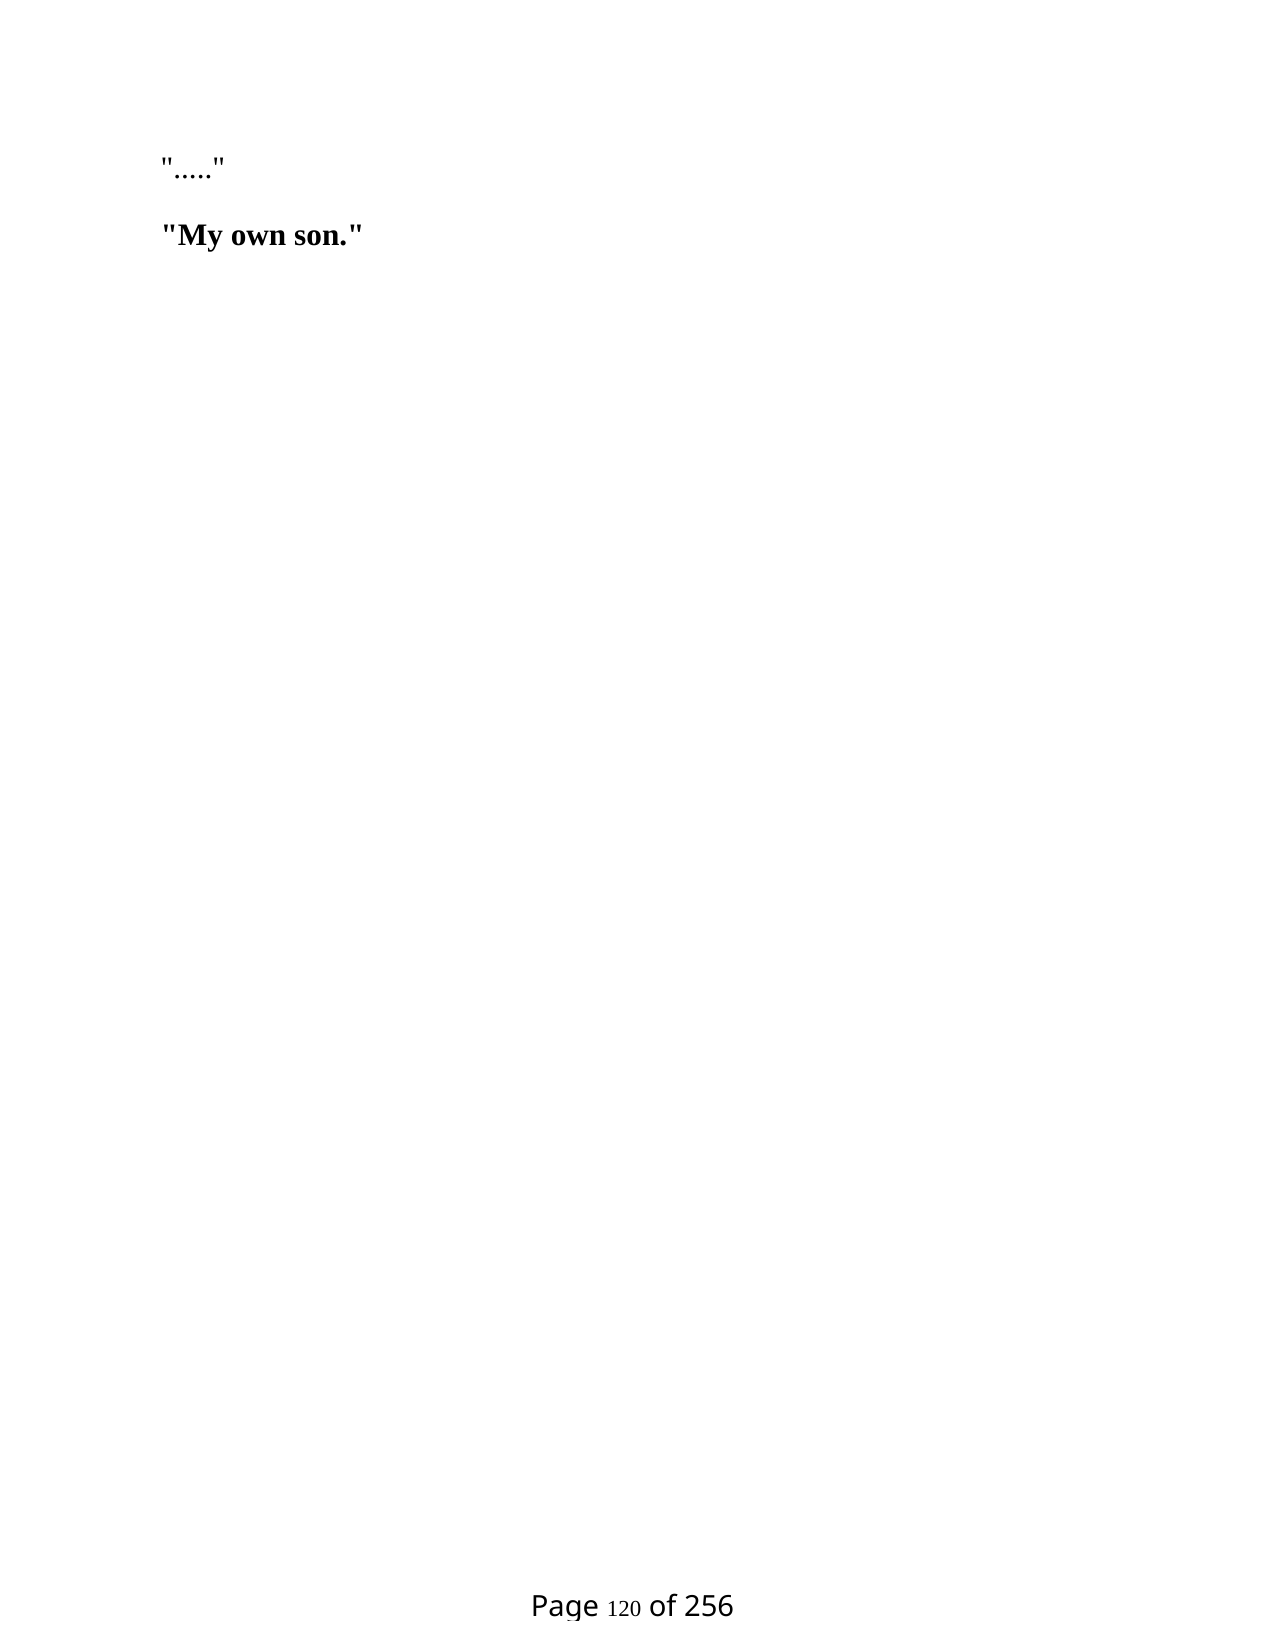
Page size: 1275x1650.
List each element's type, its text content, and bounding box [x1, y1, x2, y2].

text "My own son." [160, 216, 1125, 252]
text "....." [160, 149, 1125, 185]
